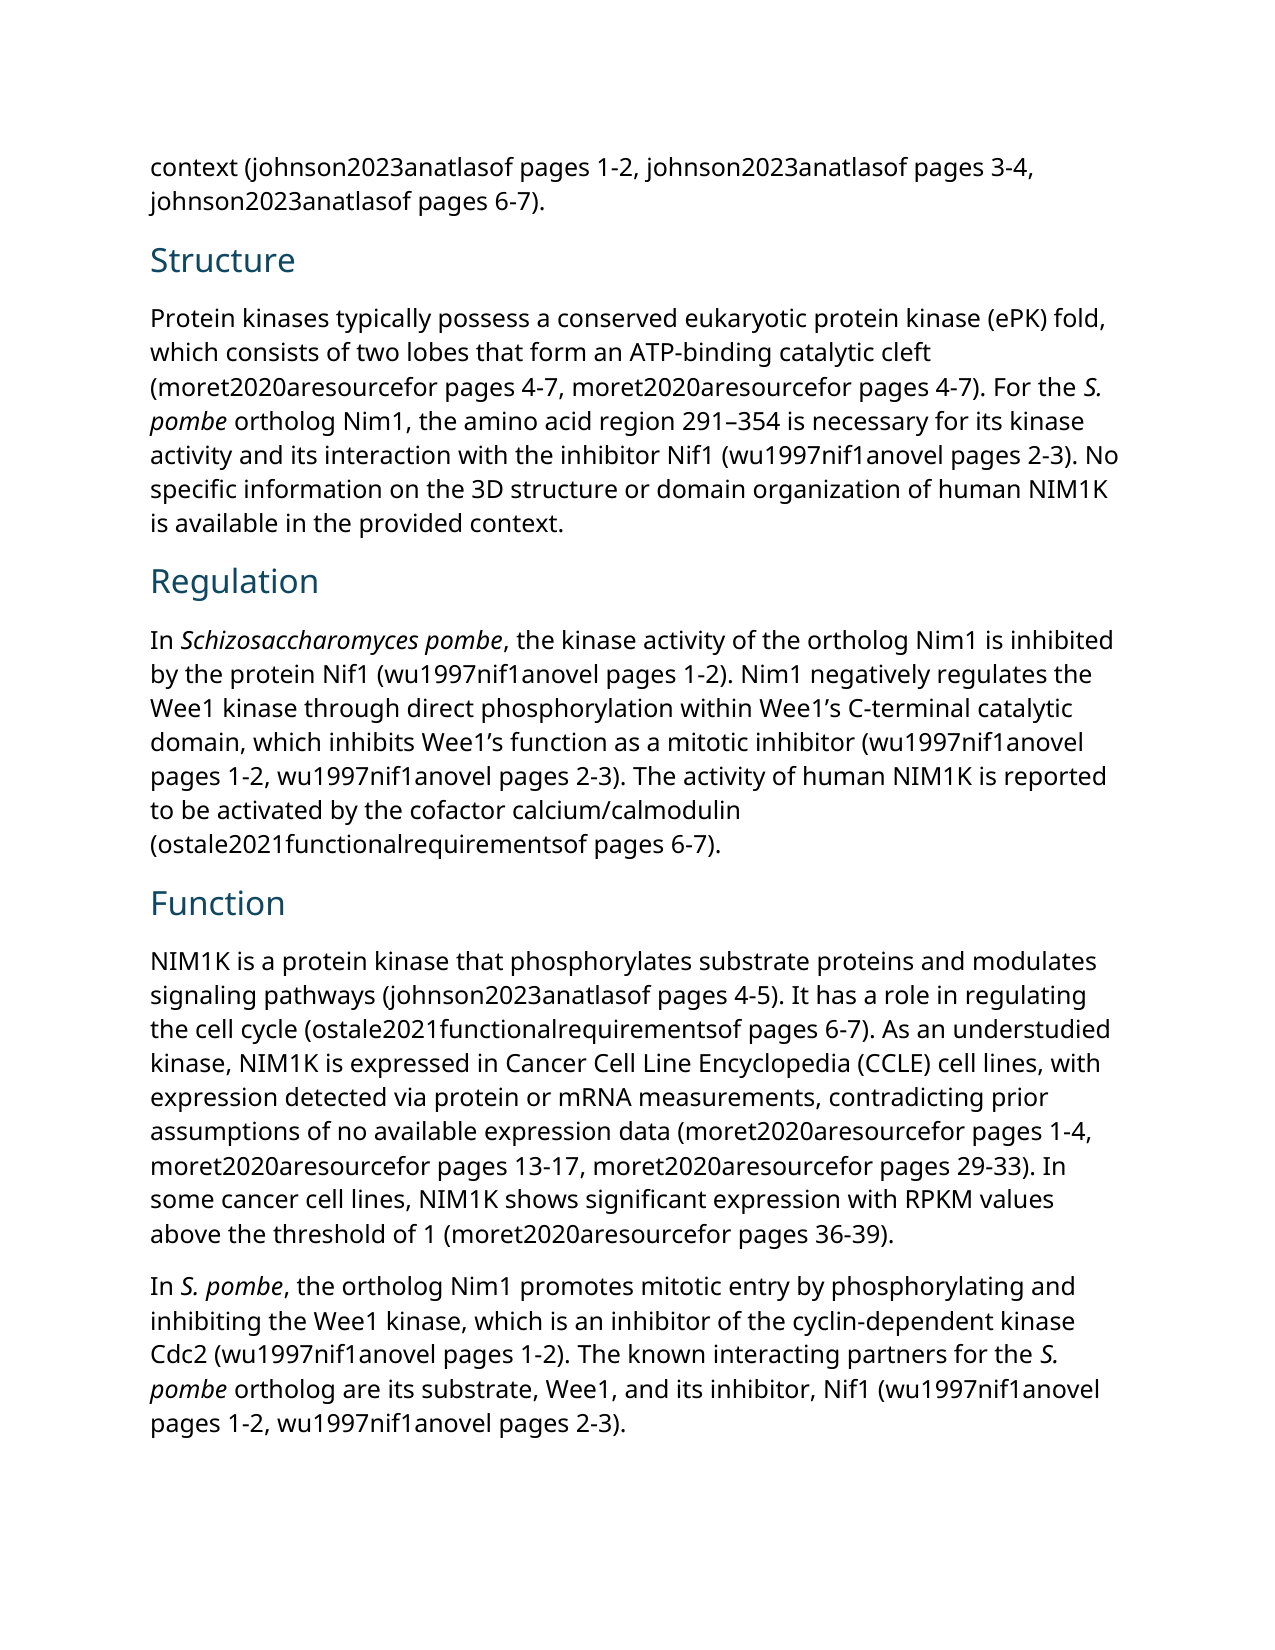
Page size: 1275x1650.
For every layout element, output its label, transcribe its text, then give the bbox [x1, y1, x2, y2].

subtitle Regulation [150, 558, 1125, 604]
text NIM1K is a protein kinase that phosphorylates substrate proteins and modulates signaling pathways (johnson2023anatlasof pages 4-5). It has a role in regulating the cell cycle (ostale2021functionalrequirementsof pages 6-7). As an understudied kinase, NIM1K is expressed in Cancer Cell Line Encyclopedia (CCLE) cell lines, with expression detected via protein or mRNA measurements, contradicting prior assumptions of no available expression data (moret2020aresourcefor pages 1-4, moret2020aresourcefor pages 13-17, moret2020aresourcefor pages 29-33). In some cancer cell lines, NIM1K shows significant expression with RPKM values above the threshold of 1 (moret2020aresourcefor pages 36-39). [150, 944, 1125, 1250]
text In Schizosaccharomyces pombe, the kinase activity of the ortholog Nim1 is inhibited by the protein Nif1 (wu1997nif1anovel pages 1-2). Nim1 negatively regulates the Wee1 kinase through direct phosphorylation within Wee1’s C-terminal catalytic domain, which inhibits Wee1’s function as a mitotic inhibitor (wu1997nif1anovel pages 1-2, wu1997nif1anovel pages 2-3). The activity of human NIM1K is reported to be activated by the cofactor calcium/calmodulin (ostale2021functionalrequirementsof pages 6-7). [150, 622, 1125, 861]
text In S. pombe, the ortholog Nim1 promotes mitotic entry by phosphorylating and inhibiting the Wee1 kinase, which is an inhibitor of the cyclin-dependent kinase Cdc2 (wu1997nif1anovel pages 1-2). The known interacting partners for the S. pombe ortholog are its substrate, Wee1, and its inhibitor, Nif1 (wu1997nif1anovel pages 1-2, wu1997nif1anovel pages 2-3). [150, 1269, 1125, 1439]
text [150, 150, 1125, 218]
text Protein kinases typically possess a conserved eukaryotic protein kinase (ePK) fold, which consists of two lobes that form an ATP-binding catalytic cleft (moret2020aresourcefor pages 4-7, moret2020aresourcefor pages 4-7). For the S. pombe ortholog Nim1, the amino acid region 291–354 is necessary for its kinase activity and its interaction with the inhibitor Nif1 (wu1997nif1anovel pages 2-3). No specific information on the 3D structure or domain organization of human NIM1K is available in the provided context. [150, 301, 1125, 539]
subtitle Structure [150, 237, 1125, 282]
subtitle Function [150, 879, 1125, 925]
